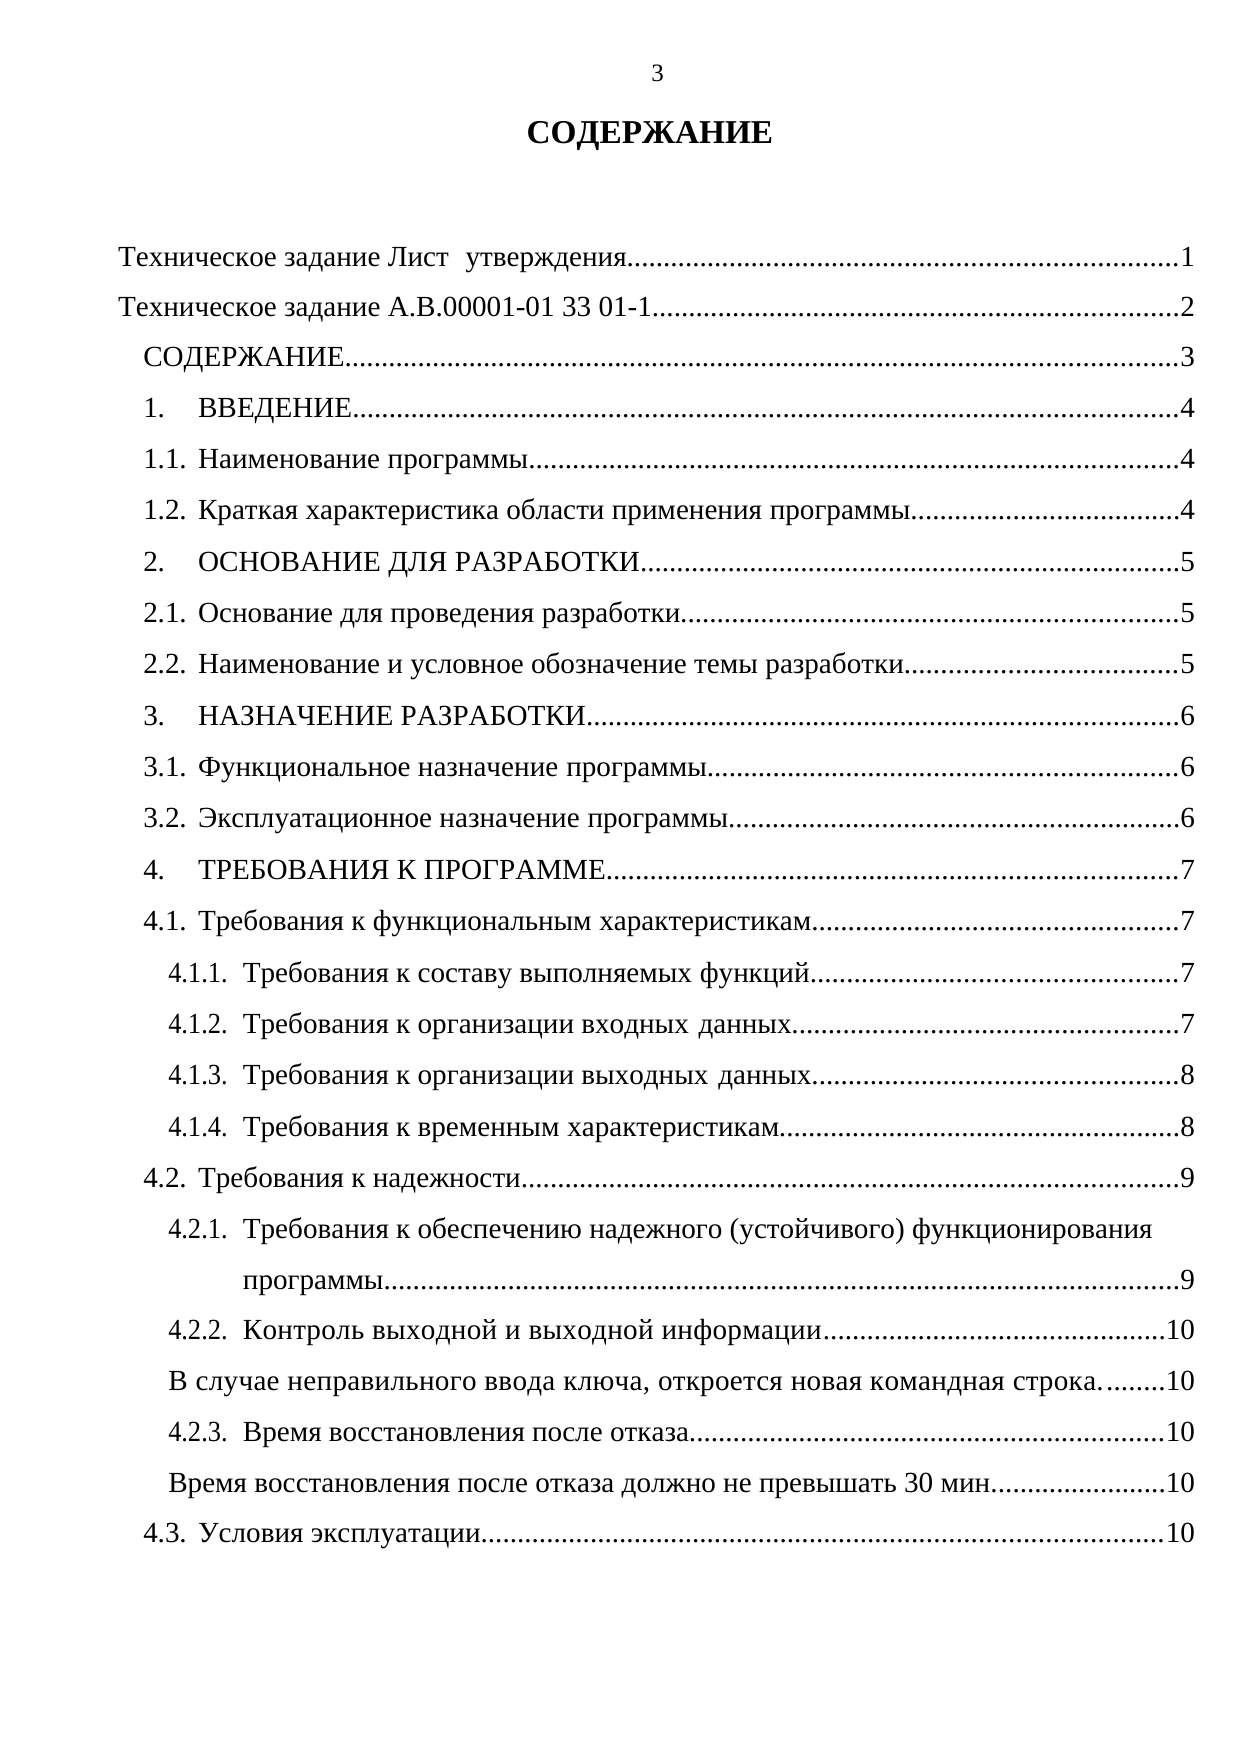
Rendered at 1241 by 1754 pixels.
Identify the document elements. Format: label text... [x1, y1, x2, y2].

subtitle СОДЕРЖАНИЕ [219, 112, 1080, 150]
